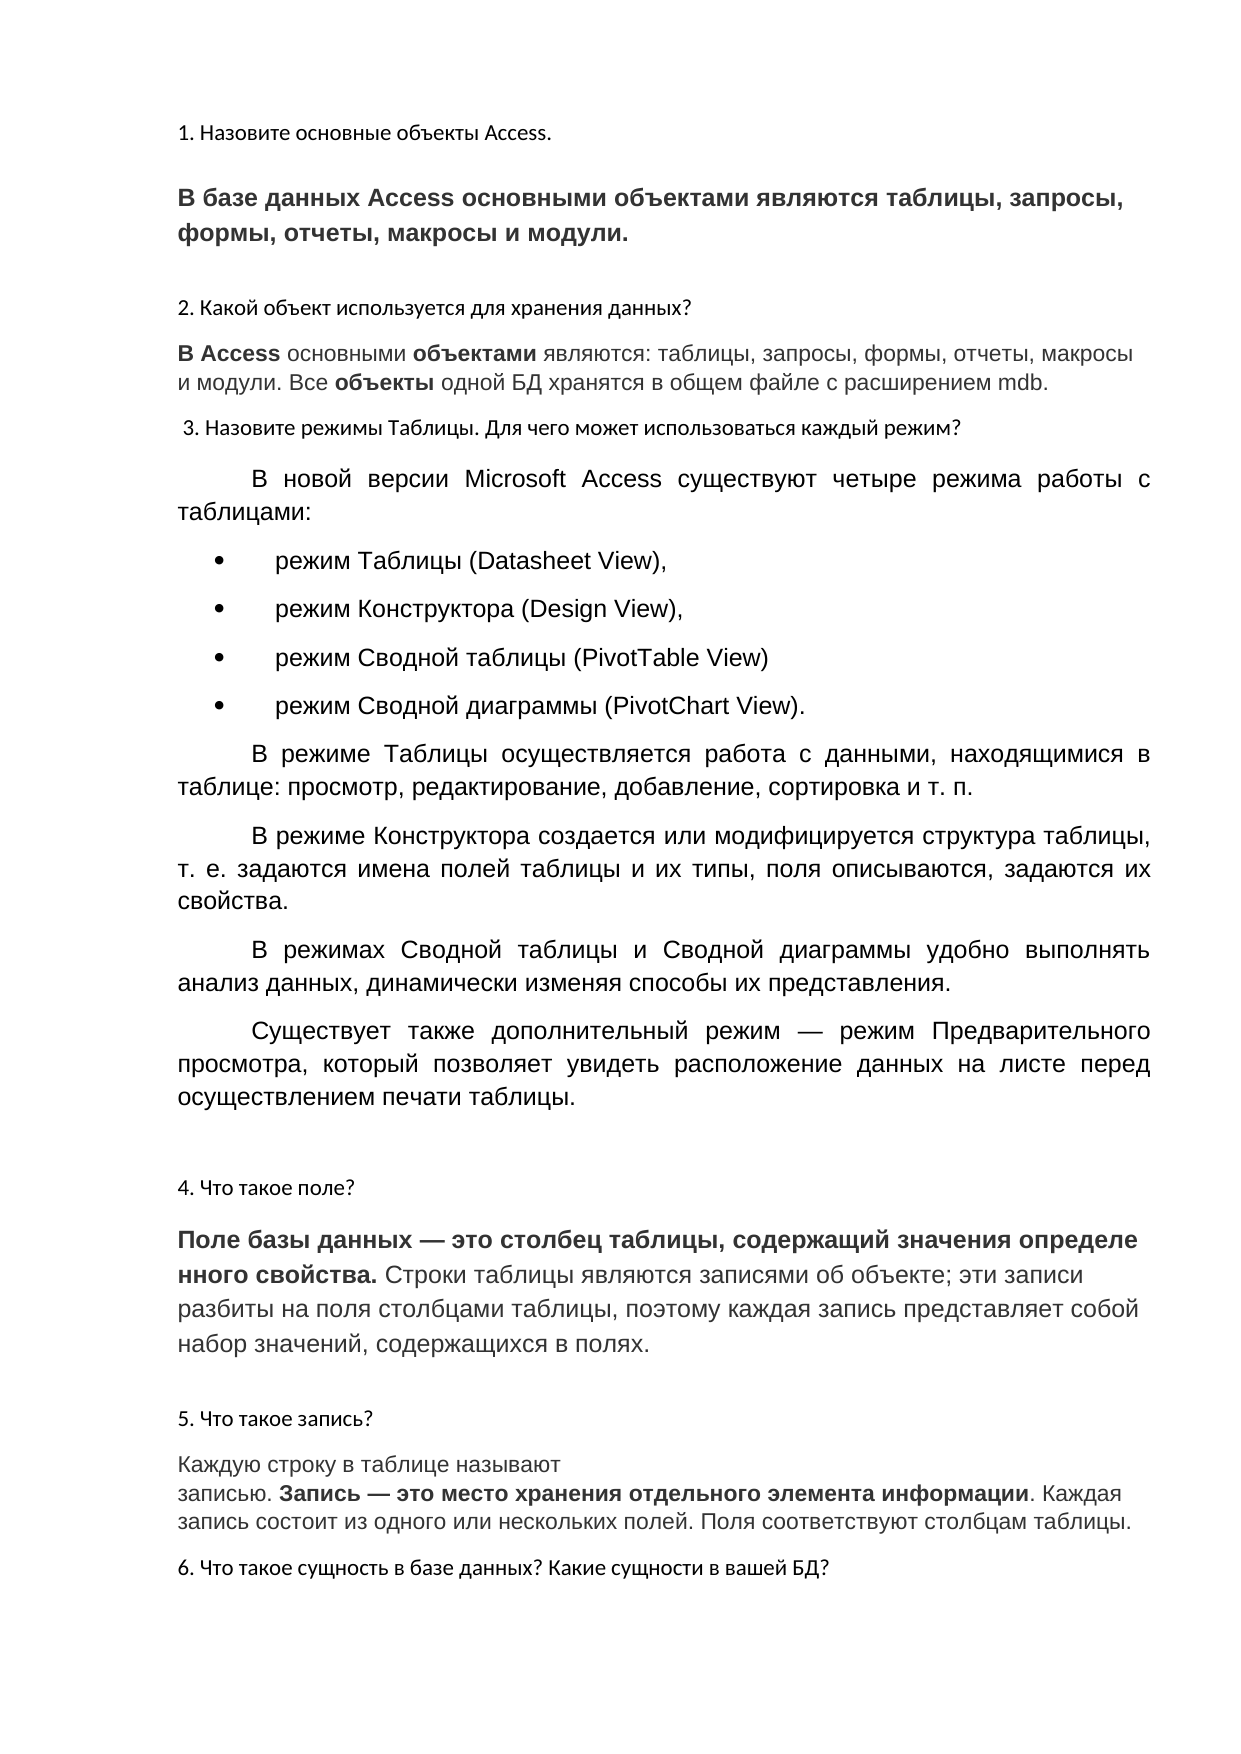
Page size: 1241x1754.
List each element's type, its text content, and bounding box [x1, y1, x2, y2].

text 1. Назовите основные объекты Access. [177, 118, 1152, 146]
text  режим Сводной диаграммы (PivotChart View). [215, 687, 1152, 720]
text  режим Конструктора (Design View), [215, 590, 1152, 623]
text Поле базы данных — это столбец таблицы, содержащий значения определенного свойства. Строки таблицы являются записями об объекте; эти записи разбиты на поля столбцами таблицы, поэтому каждая запись представляет собой набор значений, содержащихся в полях. [177, 1220, 1152, 1357]
text 2. Какой объект используется для хранения данных? [177, 293, 1152, 321]
text В новой версии Microsoft Access существуют четыре режима работы с таблицами: [177, 460, 1152, 526]
text В режиме Конструктора создается или модифицируется структура таблицы, т. е. задаются имена полей таблицы и их типы, поля описываются, задаются их свойства. [177, 817, 1152, 915]
text 3. Назовите режимы Таблицы. Для чего может использоваться каждый режим? [177, 413, 1152, 442]
text 5. Что такое запись? [177, 1404, 1152, 1432]
text В базе данных Access основными объектами являются таблицы, запросы, формы, отчеты, макросы и модули. [177, 177, 1152, 246]
text В режиме Таблицы осуществляется работа с данными, находящимися в таблице: просмотр, редактирование, добавление, сортировка и т. п. [177, 735, 1152, 801]
text  режим Таблицы (Datasheet View), [215, 542, 1152, 574]
text  режим Сводной таблицы (PivotTable View) [215, 638, 1152, 671]
text Каждую строку в таблице называют записью. Запись — это место хранения отдельного элемента информации. Каждая запись состоит из одного или нескольких полей. Поля соответствуют столбцам таблицы. [177, 1451, 1152, 1534]
text В Access основными объектами являются: таблицы, запросы, формы, отчеты, макросы и модули. Все объекты одной БД хранятся в общем файле с расширением mdb. [177, 340, 1152, 395]
text 6. Что такое сущность в базе данных? Какие сущности в вашей БД? [177, 1553, 1152, 1581]
text В режимах Сводной таблицы и Сводной диаграммы удобно выполнять анализ данных, динамически изменяя способы их представления. [177, 931, 1152, 996]
text 4. Что такое поле? [177, 1173, 1152, 1201]
text Существует также дополнительный режим — режим Предварительного просмотра, который позволяет увидеть расположение данных на листе перед осуществлением печати таблицы. [177, 1012, 1152, 1110]
